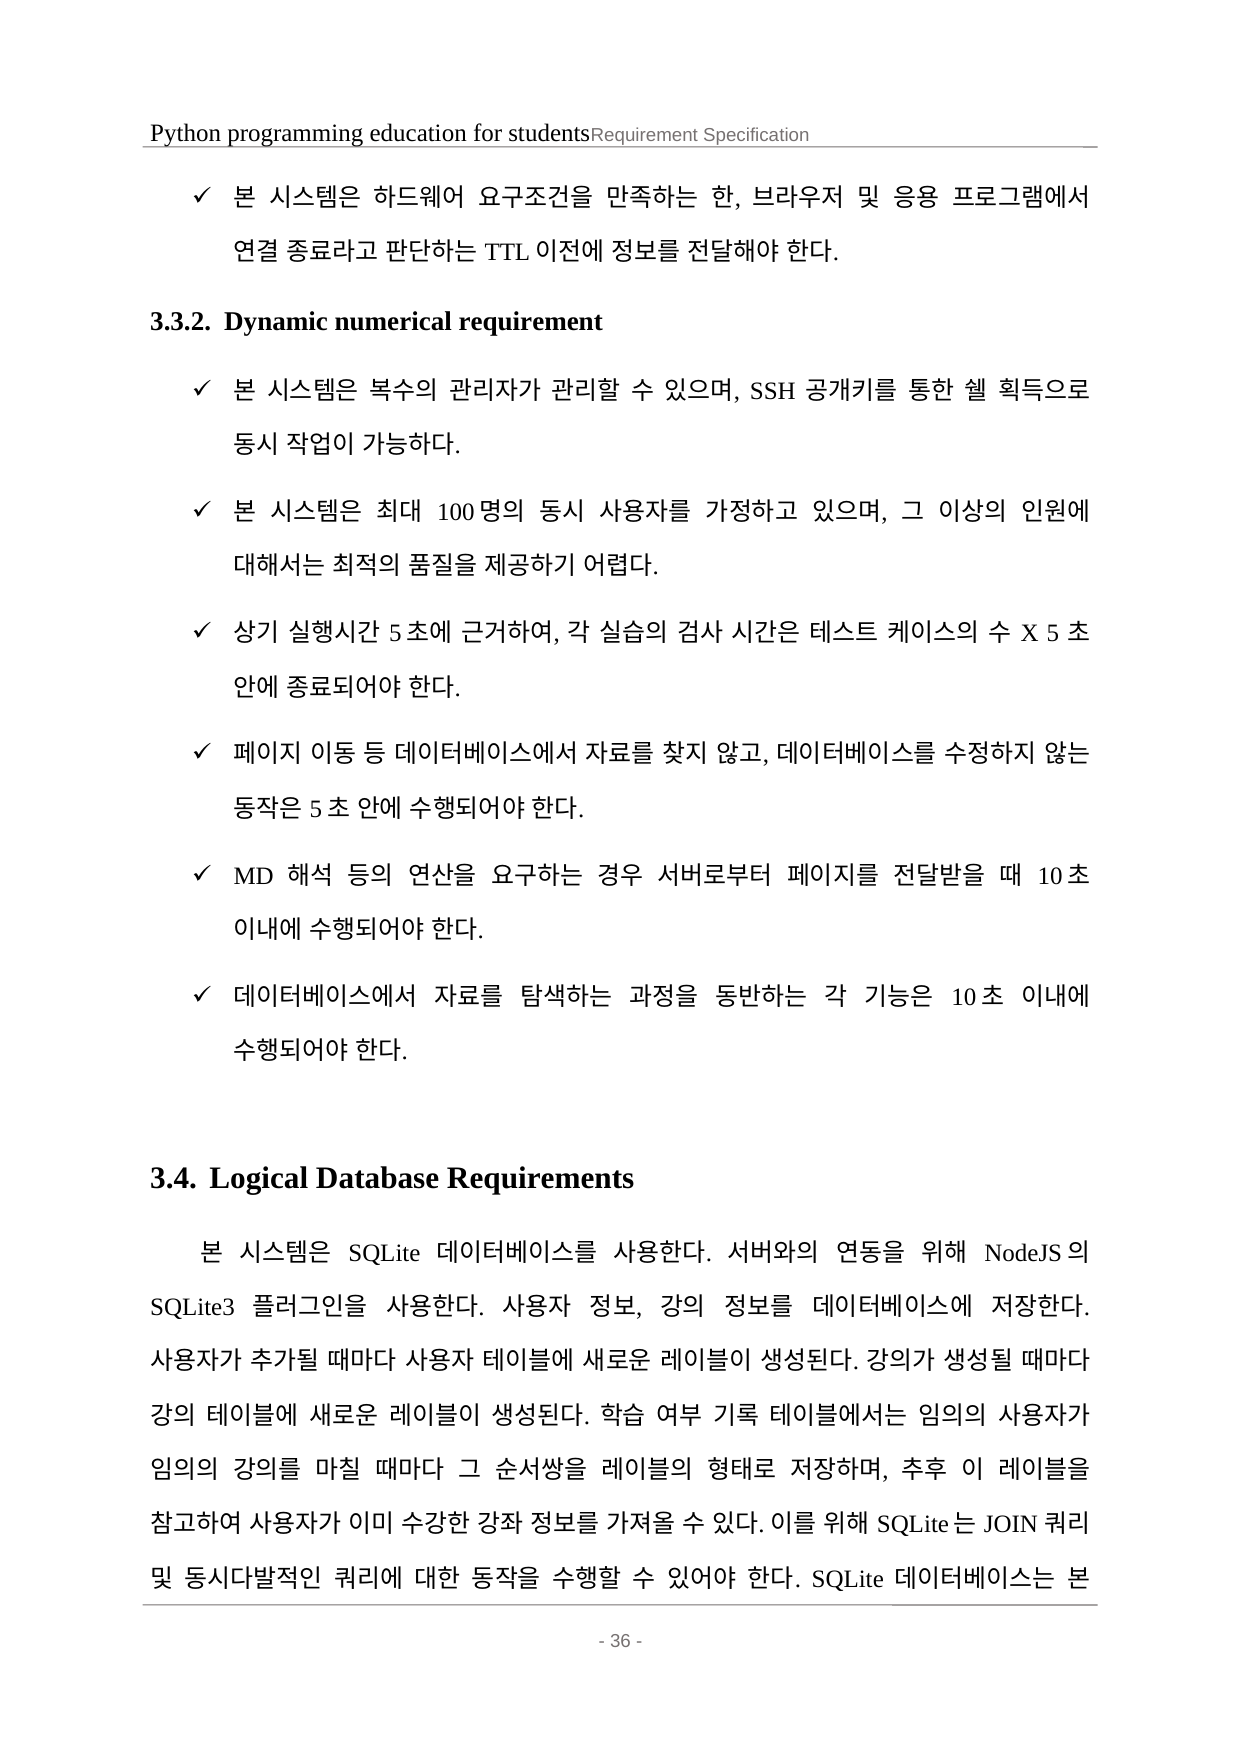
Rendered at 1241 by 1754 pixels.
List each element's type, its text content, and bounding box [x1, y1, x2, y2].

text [150, 1232, 1090, 1594]
list Dynamic numerical requirement [150, 305, 1090, 336]
list 데이터베이스에서 자료를 탐색하는 과정을 동반하는 각 기능은 10초 이내에 수행되어야 한다. [192, 976, 1090, 1067]
list 상기 실행시간 5초에 근거하여, 각 실습의 검사 시간은 테스트 케이스의 수 X 5 초 안에 종료되어야 한다. [192, 613, 1090, 703]
list 페이지 이동 등 데이터베이스에서 자료를 찾지 않고, 데이터베이스를 수정하지 않는 동작은 5초 안에 수행되어야 한다. [192, 734, 1090, 824]
list 본 시스템은 하드웨어 요구조건을 만족하는 한, 브라우저 및 응용 프로그램에서 연결 종료라고 판단하는 TTL 이전에 정보를 전달해야 한다. [192, 177, 1090, 268]
list 본 시스템은 복수의 관리자가 관리할 수 있으며, SSH 공개키를 통한 쉘 획득으로 동시 작업이 가능하다. [192, 370, 1090, 461]
list Logical Database Requirements [150, 1159, 1090, 1195]
list MD 해석 등의 연산을 요구하는 경우 서버로부터 페이지를 전달받을 때 10초 이내에 수행되어야 한다. [192, 855, 1090, 946]
list 본 시스템은 최대 100명의 동시 사용자를 가정하고 있으며, 그 이상의 인원에 대해서는 최적의 품질을 제공하기 어렵다. [192, 491, 1090, 582]
